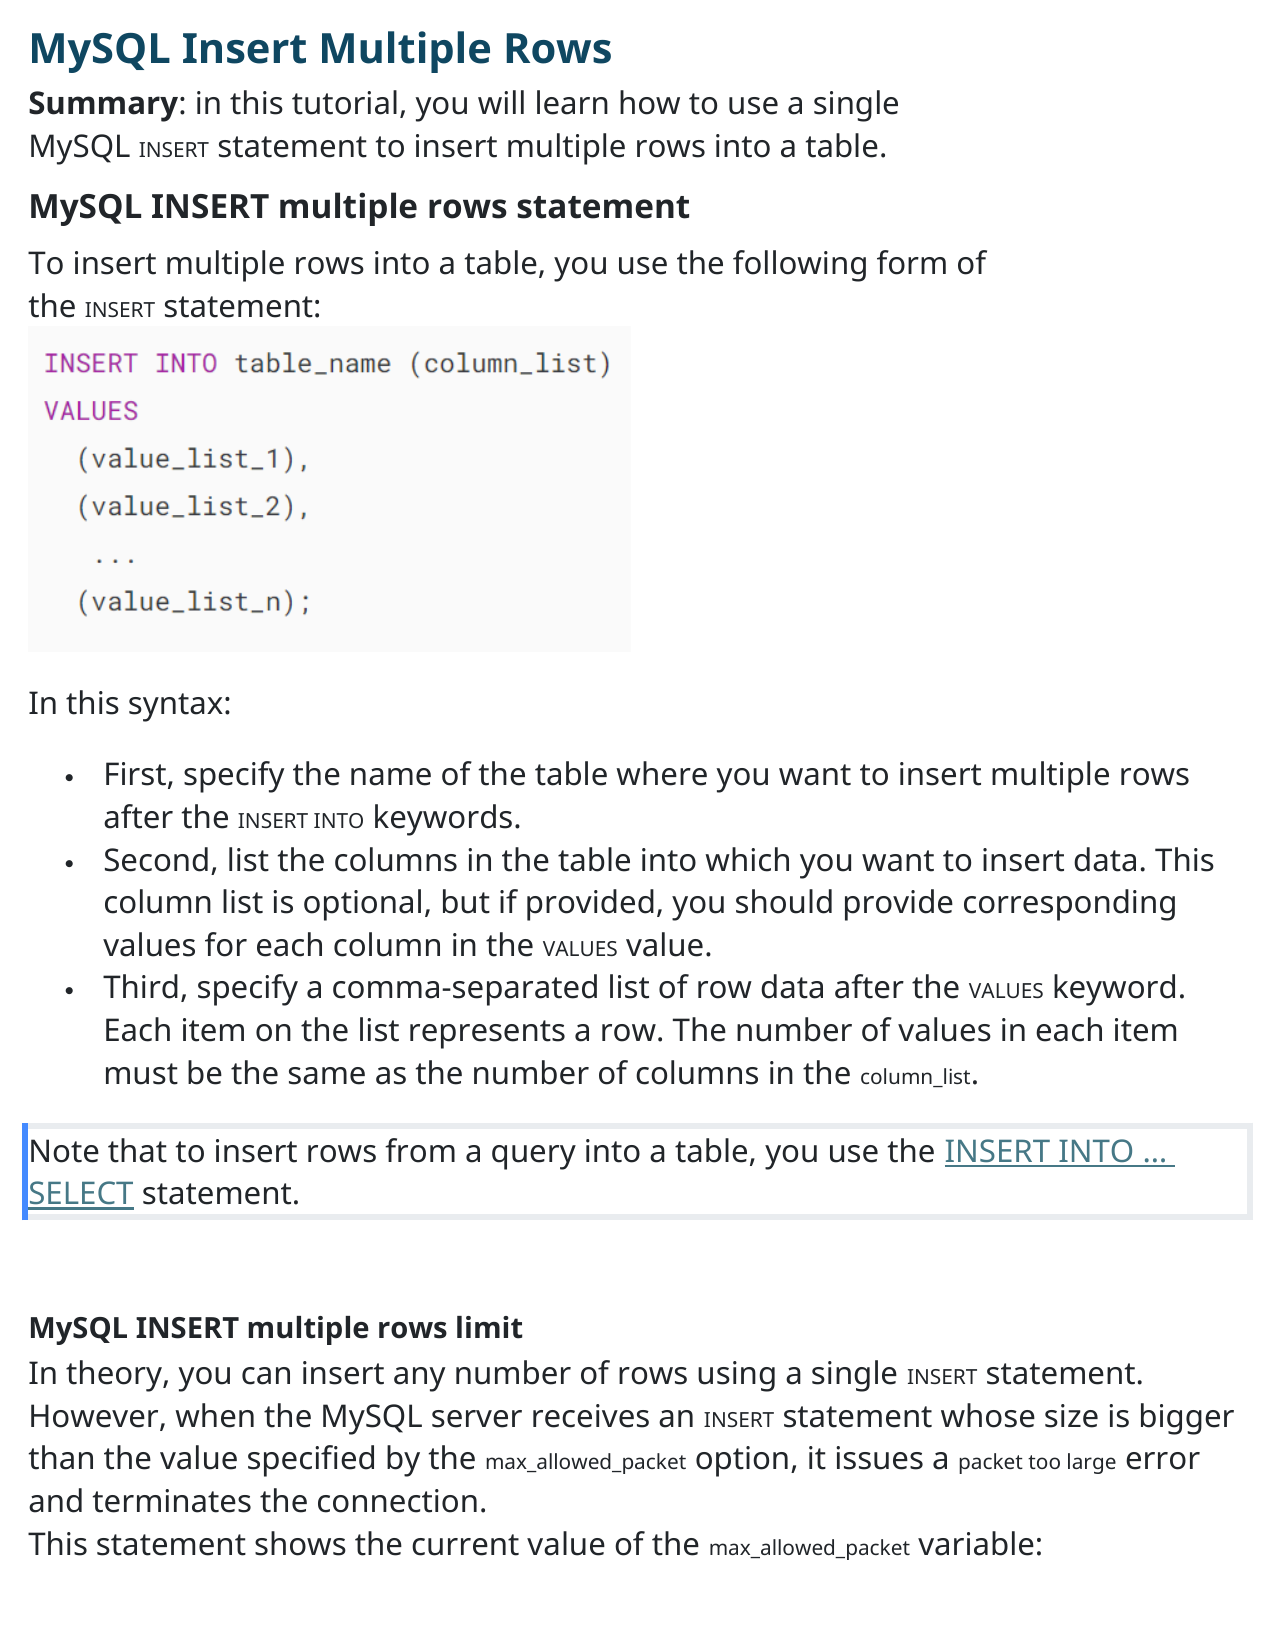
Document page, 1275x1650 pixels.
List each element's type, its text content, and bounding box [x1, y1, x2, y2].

text Summary: in this tutorial, you will learn how to use a single MySQL INSERT statement to insert multiple rows into a table. [28, 81, 1247, 166]
picture [28, 326, 631, 652]
subtitle MySQL INSERT multiple rows statement [28, 183, 1247, 228]
text This statement shows the current value of the max_allowed_packet variable: [28, 1521, 1247, 1564]
list Second, list the columns in the table into which you want to insert data. This column list is optional, but if provided, you should provide corresponding values for each column in the VALUES value. [66, 838, 1247, 965]
list Third, specify a comma-separated list of row data after the VALUES keyword. Each item on the list represents a row. The number of values in each item must be the same as the number of columns in the column_list. [66, 965, 1247, 1093]
text In theory, you can insert any number of rows using a single INSERT statement. [28, 1351, 1247, 1394]
list First, specify the name of the table where you want to insert multiple rows after the INSERT INTO keywords. [66, 752, 1247, 838]
subtitle MySQL Insert Multiple Rows [28, 19, 1247, 76]
text To insert multiple rows into a table, you use the following form of the INSERT statement: [28, 241, 1247, 326]
text In this syntax: [28, 681, 1247, 723]
text Note that to insert rows from a query into a table, you use the INSERT INTO … SELECT statement. [28, 1129, 1247, 1214]
text However, when the MySQL server receives an INSERT statement whose size is bigger than the value specified by the max_allowed_packet option, it issues a packet too large error and terminates the connection. [28, 1394, 1247, 1521]
subtitle MySQL INSERT multiple rows limit [28, 1307, 1247, 1347]
